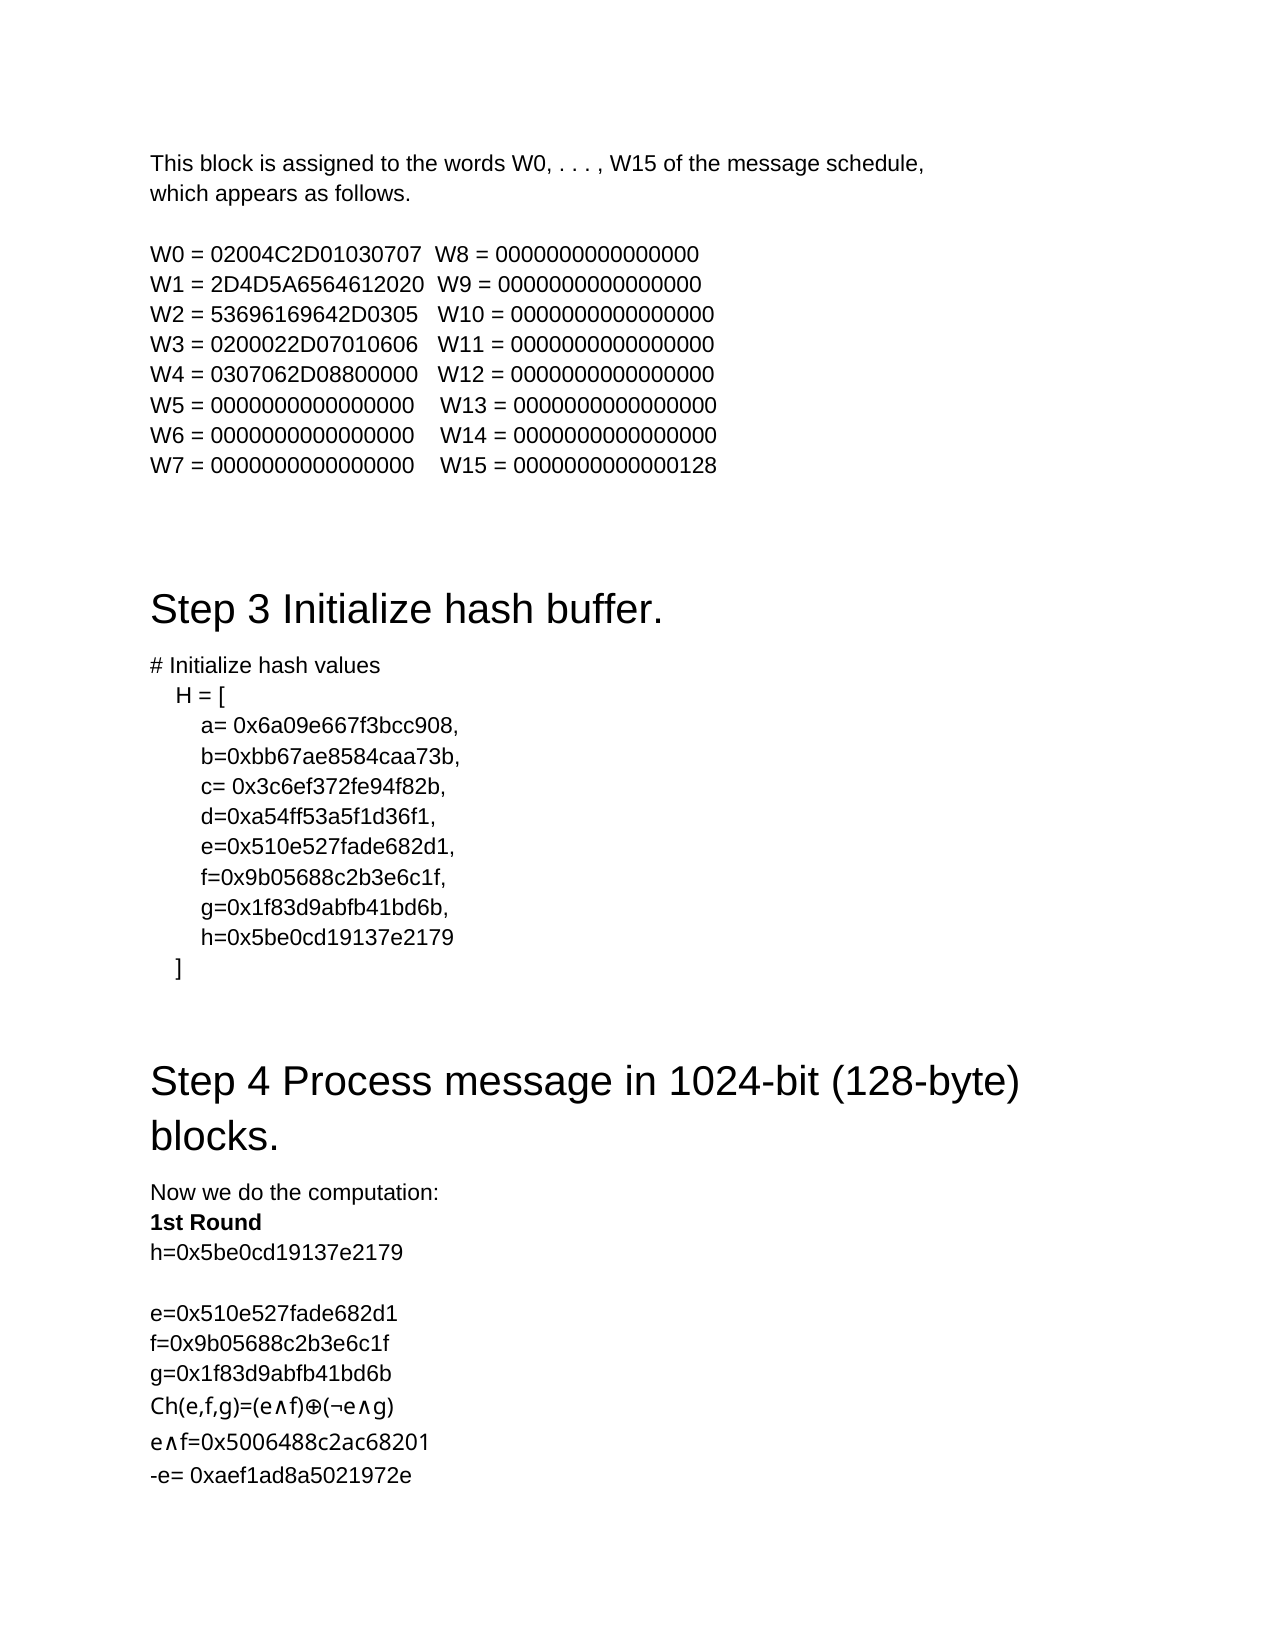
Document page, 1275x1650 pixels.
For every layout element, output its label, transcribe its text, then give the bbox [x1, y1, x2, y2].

text W2 = 53696169642D0305 W10 = 0000000000000000 [150, 301, 1125, 327]
text W3 = 0200022D07010606 W11 = 0000000000000000 [150, 331, 1125, 358]
text a= 0x6a09e667f3bcc908, [150, 712, 1125, 739]
text W7 = 0000000000000000 W15 = 0000000000000128 [150, 452, 1125, 478]
text e=0x510e527fade682d1 [150, 1300, 1125, 1326]
text f=0x9b05688c2b3e6c1f, [150, 863, 1125, 890]
text g=0x1f83d9abfb41bd6b [150, 1360, 1125, 1386]
text c= 0x3c6ef372fe94f82b, [150, 773, 1125, 799]
text 1st Round [150, 1209, 1125, 1235]
text H = [ [150, 682, 1125, 708]
text h=0x5be0cd19137e2179 [150, 924, 1125, 950]
text W0 = 02004C2D01030707 W8 = 0000000000000000 [150, 241, 1125, 267]
text d=0xa54ff53a5f1d36f1, [150, 803, 1125, 829]
text f=0x9b05688c2b3e6c1f [150, 1330, 1125, 1356]
text e=0x510e527fade682d1, [150, 833, 1125, 859]
text # Initialize hash values [150, 652, 1125, 678]
text g=0x1f83d9abfb41bd6b, [150, 894, 1125, 920]
text W5 = 0000000000000000 W13 = 0000000000000000 [150, 392, 1125, 418]
text W1 = 2D4D5A6564612020 W9 = 0000000000000000 [150, 271, 1125, 297]
text ] [150, 954, 1125, 980]
subtitle Step 4 Process message in 1024-bit (128-byte) blocks. [150, 1056, 1125, 1159]
text -e= 0xaef1ad8a5021972e [150, 1462, 1125, 1488]
text b=0xbb67ae8584caa73b, [150, 743, 1125, 769]
text This block is assigned to the words W0, . . . , W15 of the message schedule, [150, 150, 1125, 176]
text W6 = 0000000000000000 W14 = 0000000000000000 [150, 422, 1125, 448]
text W4 = 0307062D08800000 W12 = 0000000000000000 [150, 361, 1125, 388]
text Now we do the computation: [150, 1179, 1125, 1205]
text h=0x5be0cd19137e2179 [150, 1239, 1125, 1266]
text Ch(e,f,g)=(e∧f)⊕(¬e∧g) [150, 1390, 1125, 1422]
text which appears as follows. [150, 180, 1125, 207]
subtitle Step 3 Initialize hash buffer. [150, 584, 1125, 632]
text e∧f=0x5006488c2ac68201 [150, 1426, 1125, 1457]
